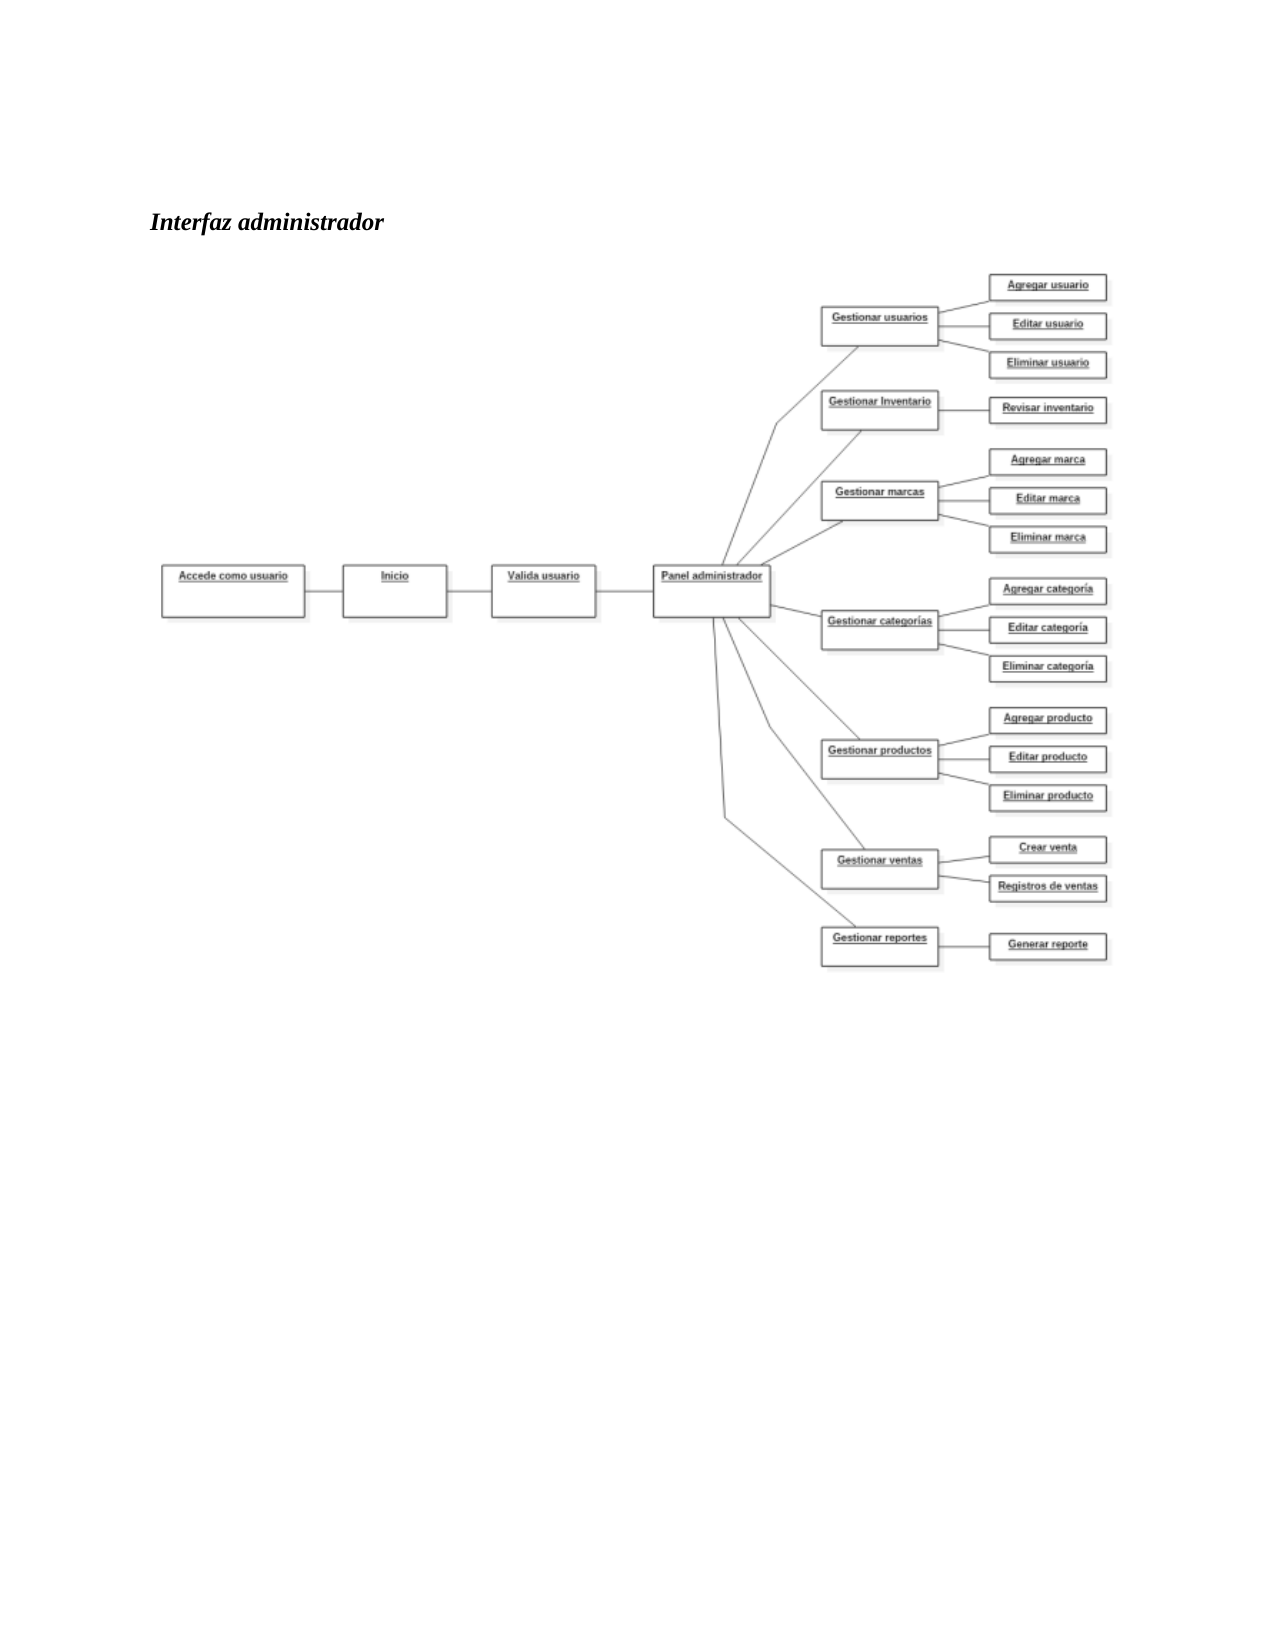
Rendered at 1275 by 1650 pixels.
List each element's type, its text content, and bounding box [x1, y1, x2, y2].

picture [150, 265, 1125, 973]
subtitle Interfaz administrador [150, 207, 1125, 236]
